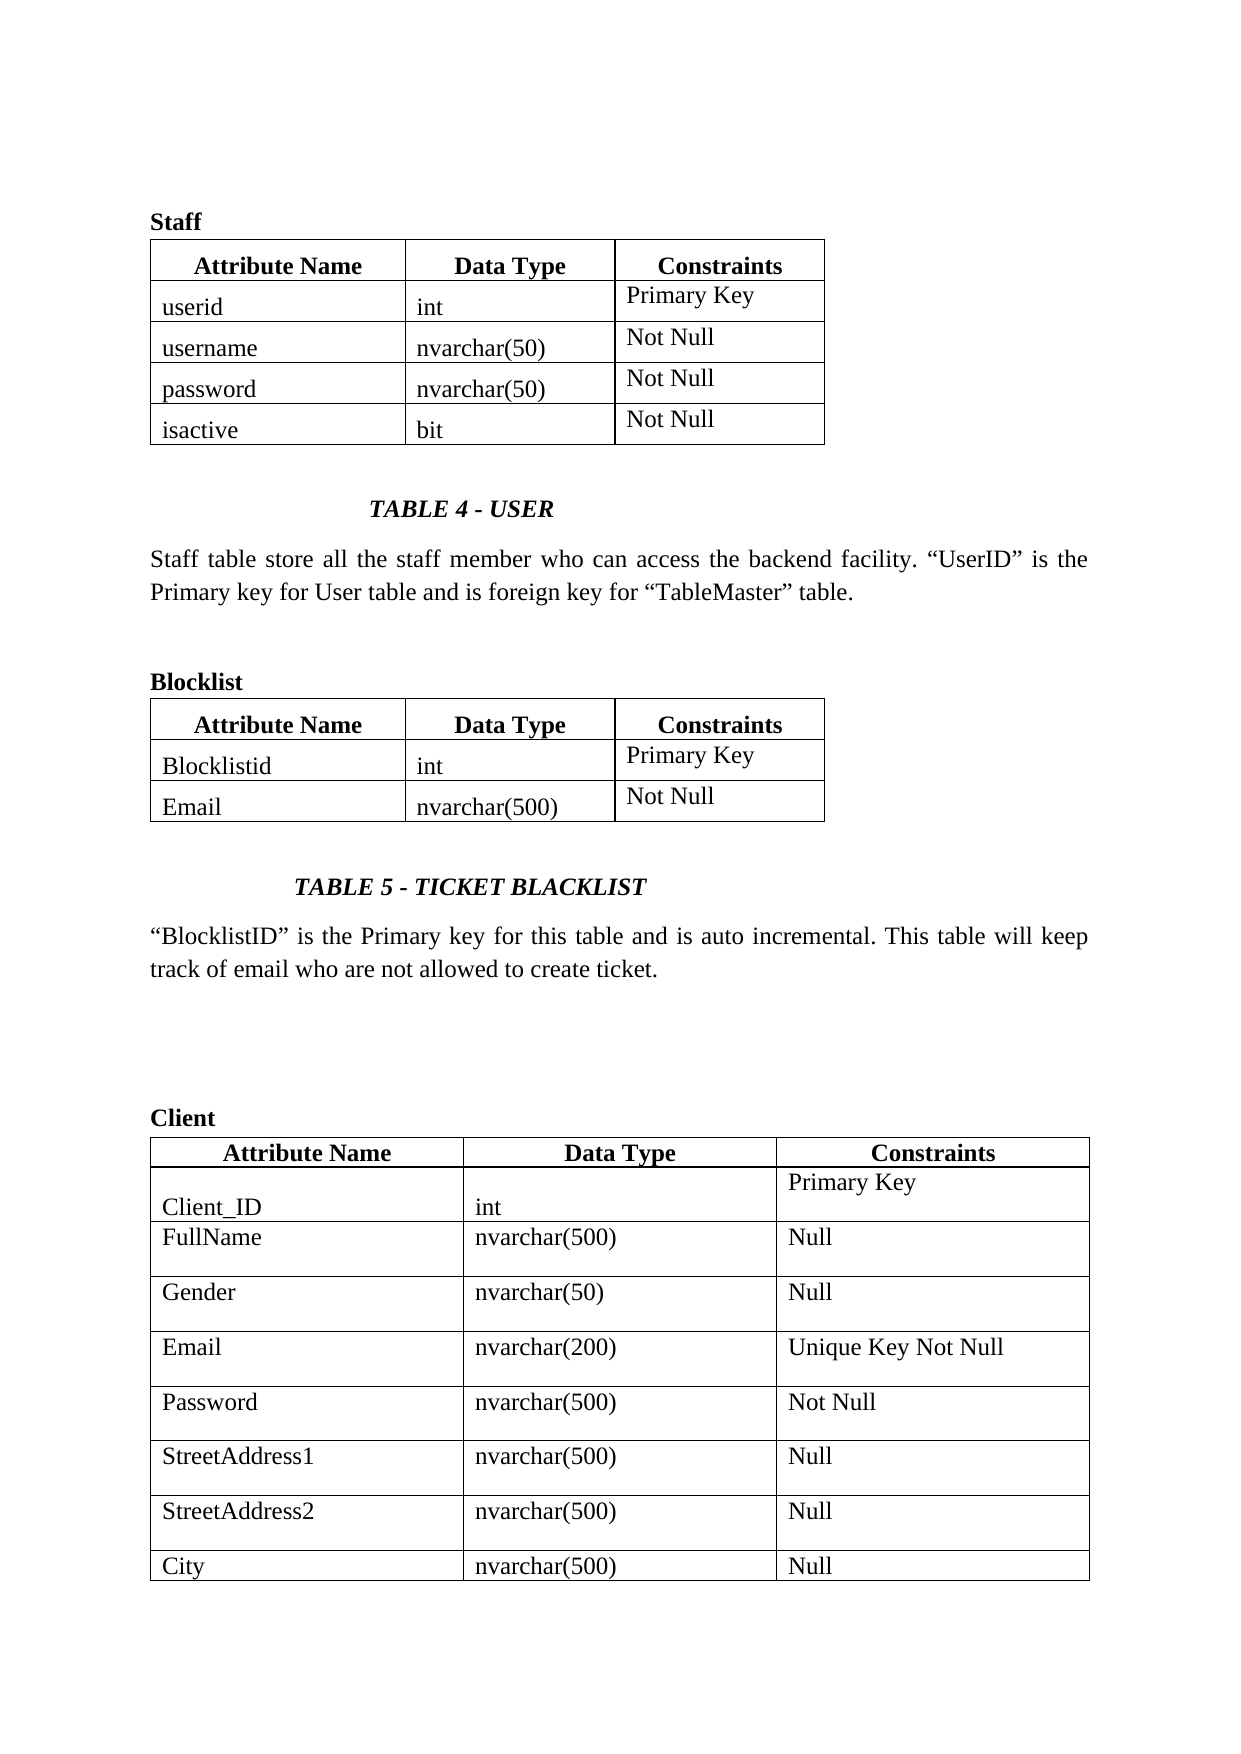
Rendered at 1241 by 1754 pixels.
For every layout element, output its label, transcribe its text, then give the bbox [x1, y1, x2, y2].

table_header Attribute Name [151, 1138, 463, 1166]
subtitle Staff table store all the staff member who can access the backend facility. “UserID” is the Primary key for User table and is foreign key for “TableMaster” table. [150, 544, 1090, 606]
table_cell Not Null [616, 322, 824, 362]
table_cell nvarchar(500) [464, 1441, 776, 1495]
table_cell nvarchar(50) [406, 322, 614, 362]
table_cell Primary Key [616, 281, 824, 321]
table_cell StreetAddress2 [151, 1496, 463, 1550]
table_cell City [151, 1551, 463, 1580]
table_cell Null [777, 1277, 1089, 1331]
table_header Constraints [616, 240, 824, 279]
table_cell nvarchar(200) [464, 1332, 776, 1386]
table_cell userid [151, 281, 405, 321]
table_cell Gender [151, 1277, 463, 1331]
table_cell int [406, 740, 614, 780]
table_cell Null [777, 1222, 1089, 1276]
table_header Attribute Name [151, 240, 405, 279]
table_header Attribute Name [151, 699, 405, 739]
table_cell int [406, 281, 614, 321]
table_cell bit [406, 404, 614, 444]
table_cell Password [151, 1387, 463, 1440]
table_header Constraints [616, 699, 824, 739]
table_cell Null [777, 1441, 1089, 1495]
table_cell Not Null [616, 781, 824, 821]
table_cell username [151, 322, 405, 362]
table_cell password [151, 363, 405, 403]
table_cell nvarchar(500) [464, 1387, 776, 1440]
table_cell nvarchar(500) [406, 781, 614, 821]
table_header Constraints [777, 1138, 1089, 1166]
table_cell Primary Key [616, 740, 824, 780]
table_cell Blocklistid [151, 740, 405, 780]
table_header Data Type [406, 240, 614, 279]
table_cell nvarchar(500) [464, 1496, 776, 1550]
table_cell Not Null [616, 363, 824, 403]
table_header Data Type [406, 699, 614, 739]
table_cell int [464, 1168, 776, 1221]
table_cell Unique Key Not Null [777, 1332, 1089, 1386]
subtitle Staff [150, 207, 1090, 236]
table_cell isactive [151, 404, 405, 444]
table_cell FullName [151, 1222, 463, 1276]
table_cell Not Null [616, 404, 824, 444]
table_cell Client_ID [151, 1168, 463, 1221]
table_cell nvarchar(50) [464, 1277, 776, 1331]
table_header Data Type [464, 1138, 776, 1166]
text Client [150, 1103, 1090, 1132]
table_cell Primary Key [777, 1168, 1089, 1221]
table_cell Not Null [777, 1387, 1089, 1440]
subtitle “BlocklistID” is the Primary key for this table and is auto incremental. This table will keep track of email who are not allowed to create ticket. [150, 921, 1090, 983]
table_cell nvarchar(500) [464, 1222, 776, 1276]
table_cell StreetAddress1 [151, 1441, 463, 1495]
table_cell Email [151, 781, 405, 821]
table_cell Null [777, 1551, 1089, 1580]
table_cell nvarchar(50) [406, 363, 614, 403]
table_cell nvarchar(500) [464, 1551, 776, 1580]
table_cell Email [151, 1332, 463, 1386]
table_cell Null [777, 1496, 1089, 1550]
subtitle Blocklist [150, 667, 1090, 696]
